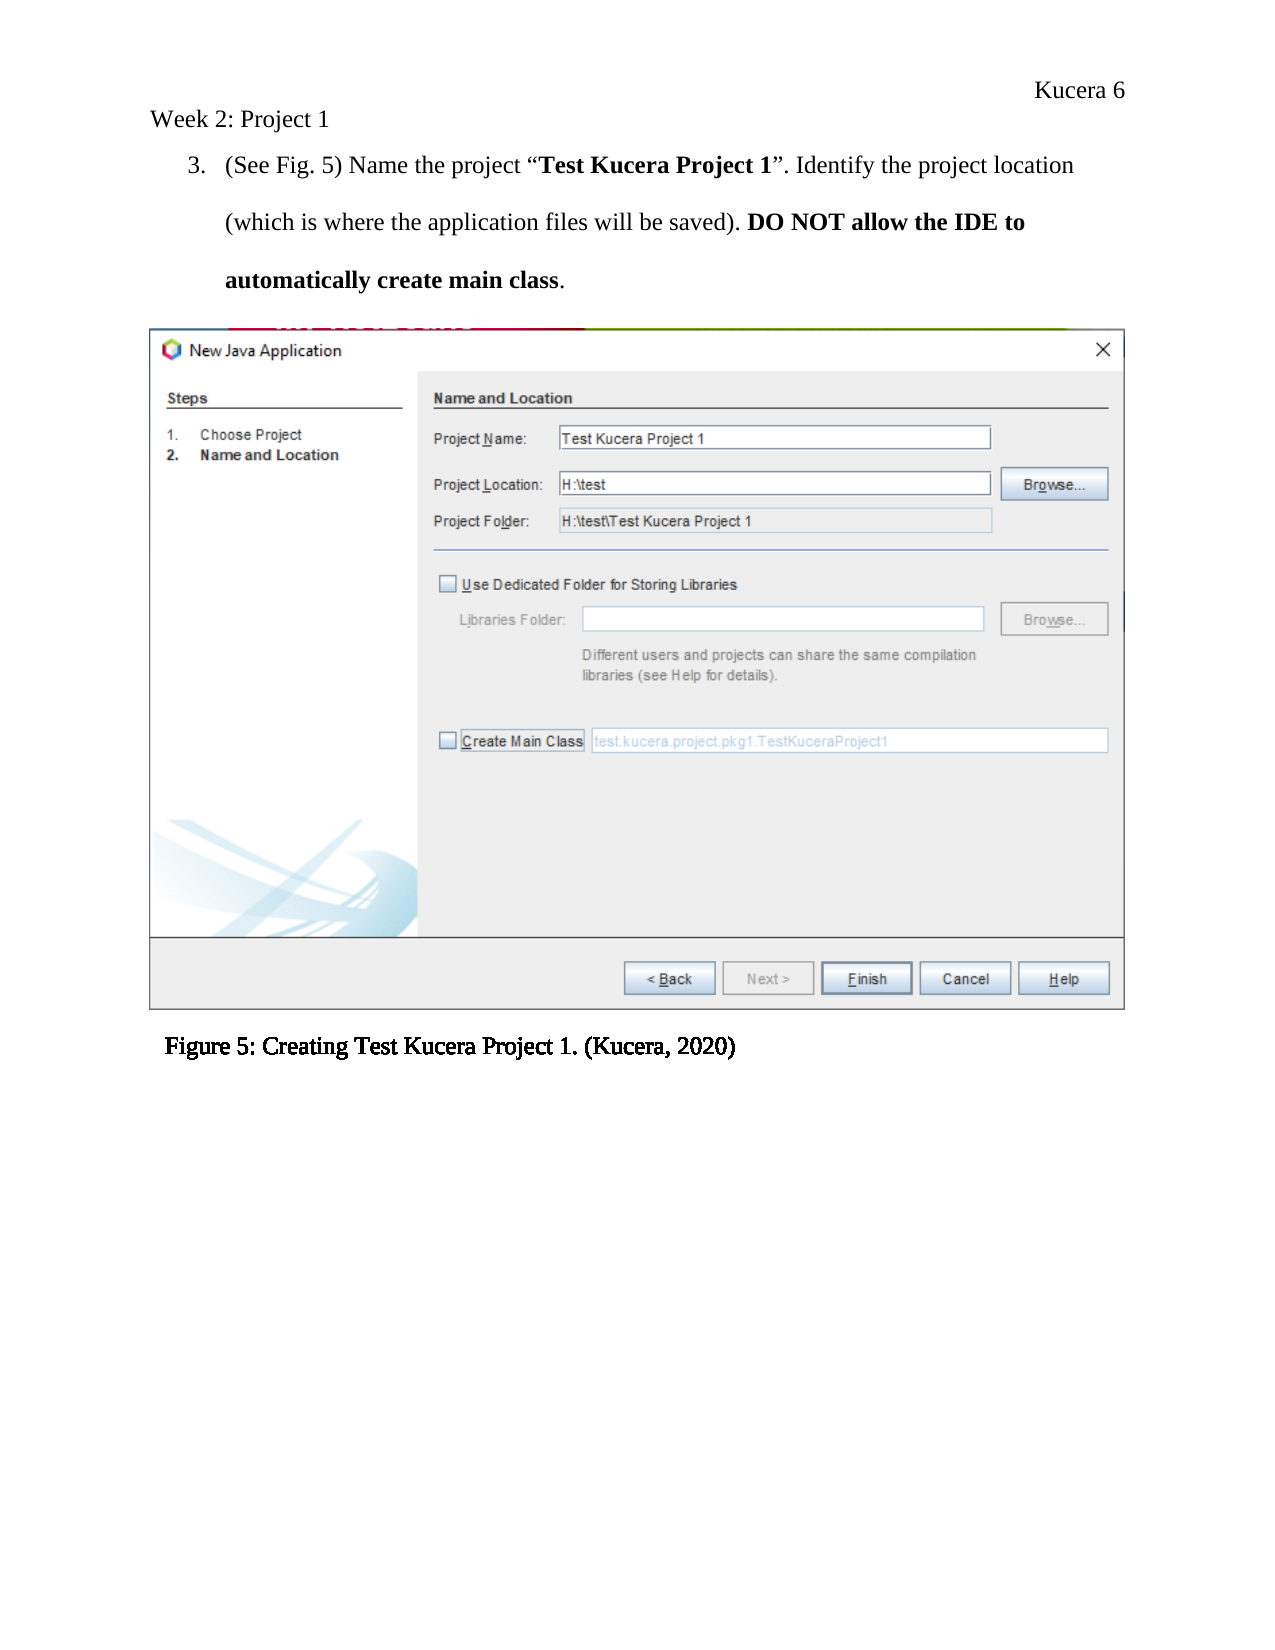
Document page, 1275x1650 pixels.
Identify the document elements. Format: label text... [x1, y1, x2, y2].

list (See Fig. 5) Name the project “Test Kucera Project 1”. Identify the project location (which is where the application files will be saved). DO NOT allow the IDE to automatically create main class. [187, 150, 1125, 294]
picture [149, 328, 1125, 1010]
